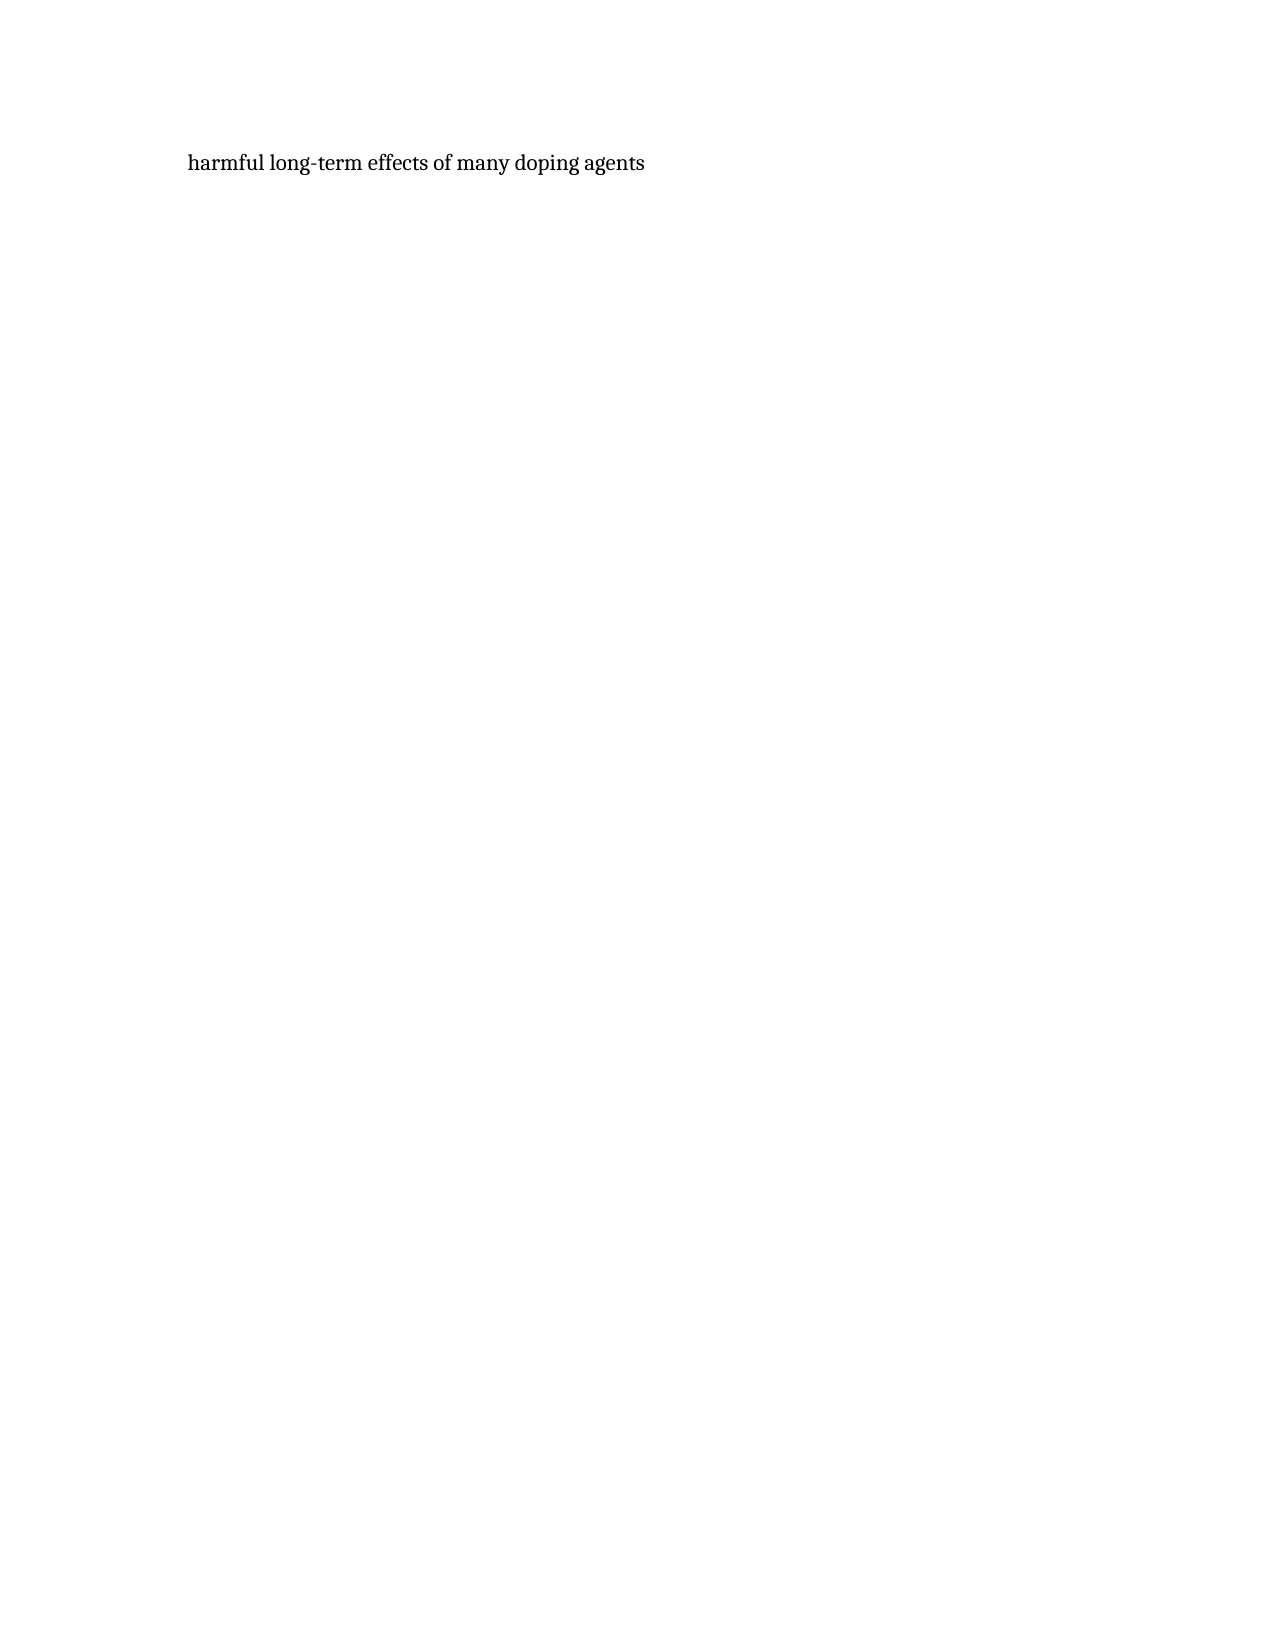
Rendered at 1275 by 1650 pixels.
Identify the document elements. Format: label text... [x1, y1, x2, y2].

text harmful long-term effects of many doping agents [187, 150, 1087, 176]
